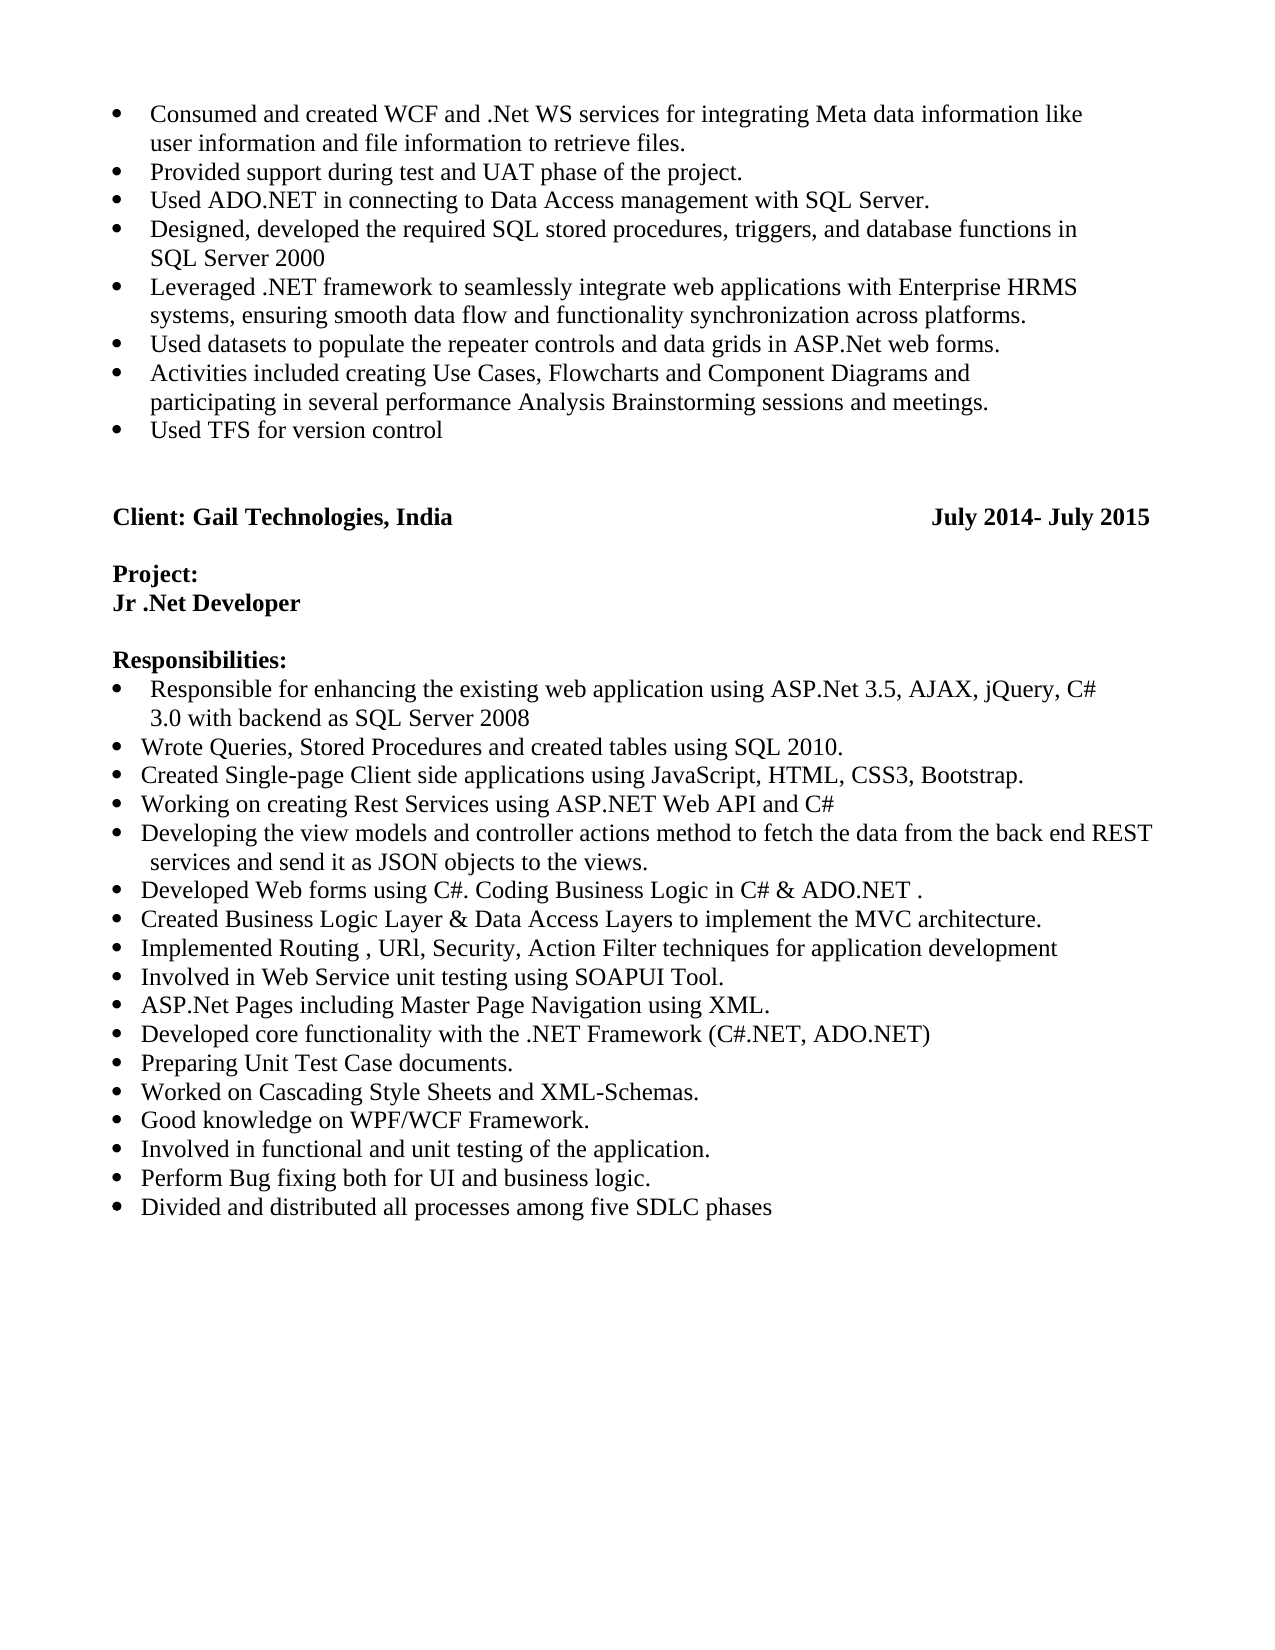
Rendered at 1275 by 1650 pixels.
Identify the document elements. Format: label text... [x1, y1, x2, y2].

list Involved in functional and unit testing of the application. [112, 1134, 1162, 1163]
list Responsible for enhancing the existing web application using ASP.Net 3.5, AJAX, jQuery, C# 3.0 with backend as SQL Server 2008 [112, 674, 1102, 732]
list Working on creating Rest Services using ASP.NET Web API and C# [112, 789, 1162, 818]
list Developed core functionality with the .NET Framework (C#.NET, ADO.NET) [112, 1019, 1162, 1048]
text Client: Gail Technologies, India July 2014- July 2015 [112, 502, 1162, 559]
list Worked on Cascading Style Sheets and XML-Schemas. [112, 1077, 1162, 1105]
list Leveraged .NET framework to seamlessly integrate web applications with Enterprise HRMS systems, ensuring smooth data flow and functionality synchronization across platforms. [112, 272, 1102, 329]
text Jr .Net Developer [112, 588, 1162, 617]
list ASP.Net Pages including Master Page Navigation using XML. [112, 990, 1162, 1019]
list Designed, developed the required SQL stored procedures, triggers, and database functions in SQL Server 2000 [112, 214, 1102, 272]
list Involved in Web Service unit testing using SOAPUI Tool. [112, 962, 1162, 990]
list Created Single-page Client side applications using JavaScript, HTML, CSS3, Bootstrap. [112, 760, 1162, 789]
text Project: [112, 559, 1162, 588]
list Used datasets to populate the repeater controls and data grids in ASP.Net web forms. [112, 329, 1102, 358]
list Implemented Routing , URl, Security, Action Filter techniques for application development [112, 933, 1162, 962]
list Used TFS for version control [112, 415, 1102, 444]
list Divided and distributed all processes among five SDLC phases [112, 1192, 1162, 1220]
list Preparing Unit Test Case documents. [112, 1048, 1162, 1077]
list Provided support during test and UAT phase of the project. [112, 157, 1102, 185]
list Developed Web forms using C#. Coding Business Logic in C# & ADO.NET . [112, 875, 1162, 904]
list Created Business Logic Layer & Data Access Layers to implement the MVC architecture. [112, 904, 1162, 933]
list Wrote Queries, Stored Procedures and created tables using SQL 2010. [112, 732, 1162, 760]
list Perform Bug fixing both for UI and business logic. [112, 1163, 1162, 1192]
list Good knowledge on WPF/WCF Framework. [112, 1105, 1162, 1134]
list Activities included creating Use Cases, Flowcharts and Component Diagrams and participating in several performance Analysis Brainstorming sessions and meetings. [112, 358, 1102, 415]
list Developing the view models and controller actions method to fetch the data from the back end REST services and send it as JSON objects to the views. [112, 818, 1162, 875]
list Consumed and created WCF and .Net WS services for integrating Meta data information like user information and file information to retrieve files. [112, 99, 1102, 157]
text Responsibilities: [112, 645, 1162, 674]
list Used ADO.NET in connecting to Data Access management with SQL Server. [112, 185, 1102, 214]
